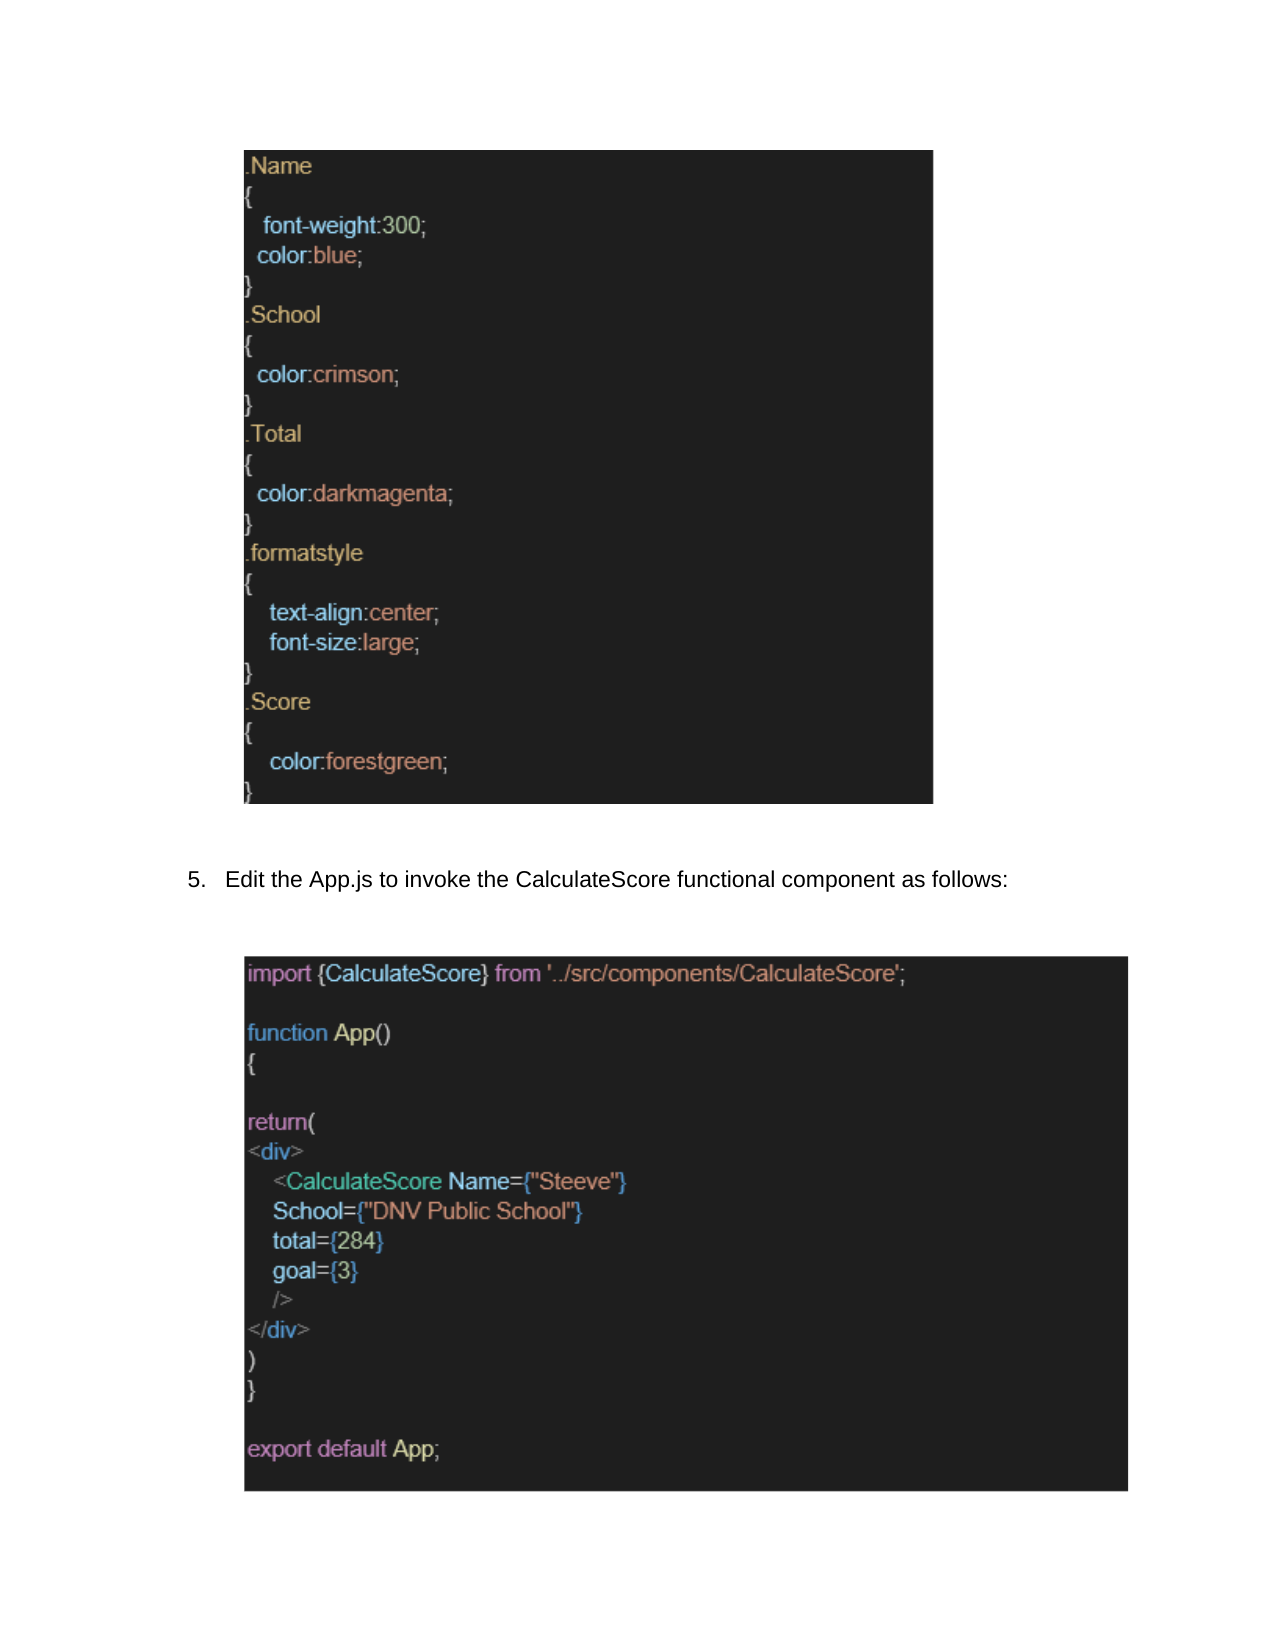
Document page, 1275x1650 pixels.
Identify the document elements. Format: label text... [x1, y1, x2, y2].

list Edit the App.js to invoke the CalculateScore functional component as follows: [187, 866, 1125, 892]
